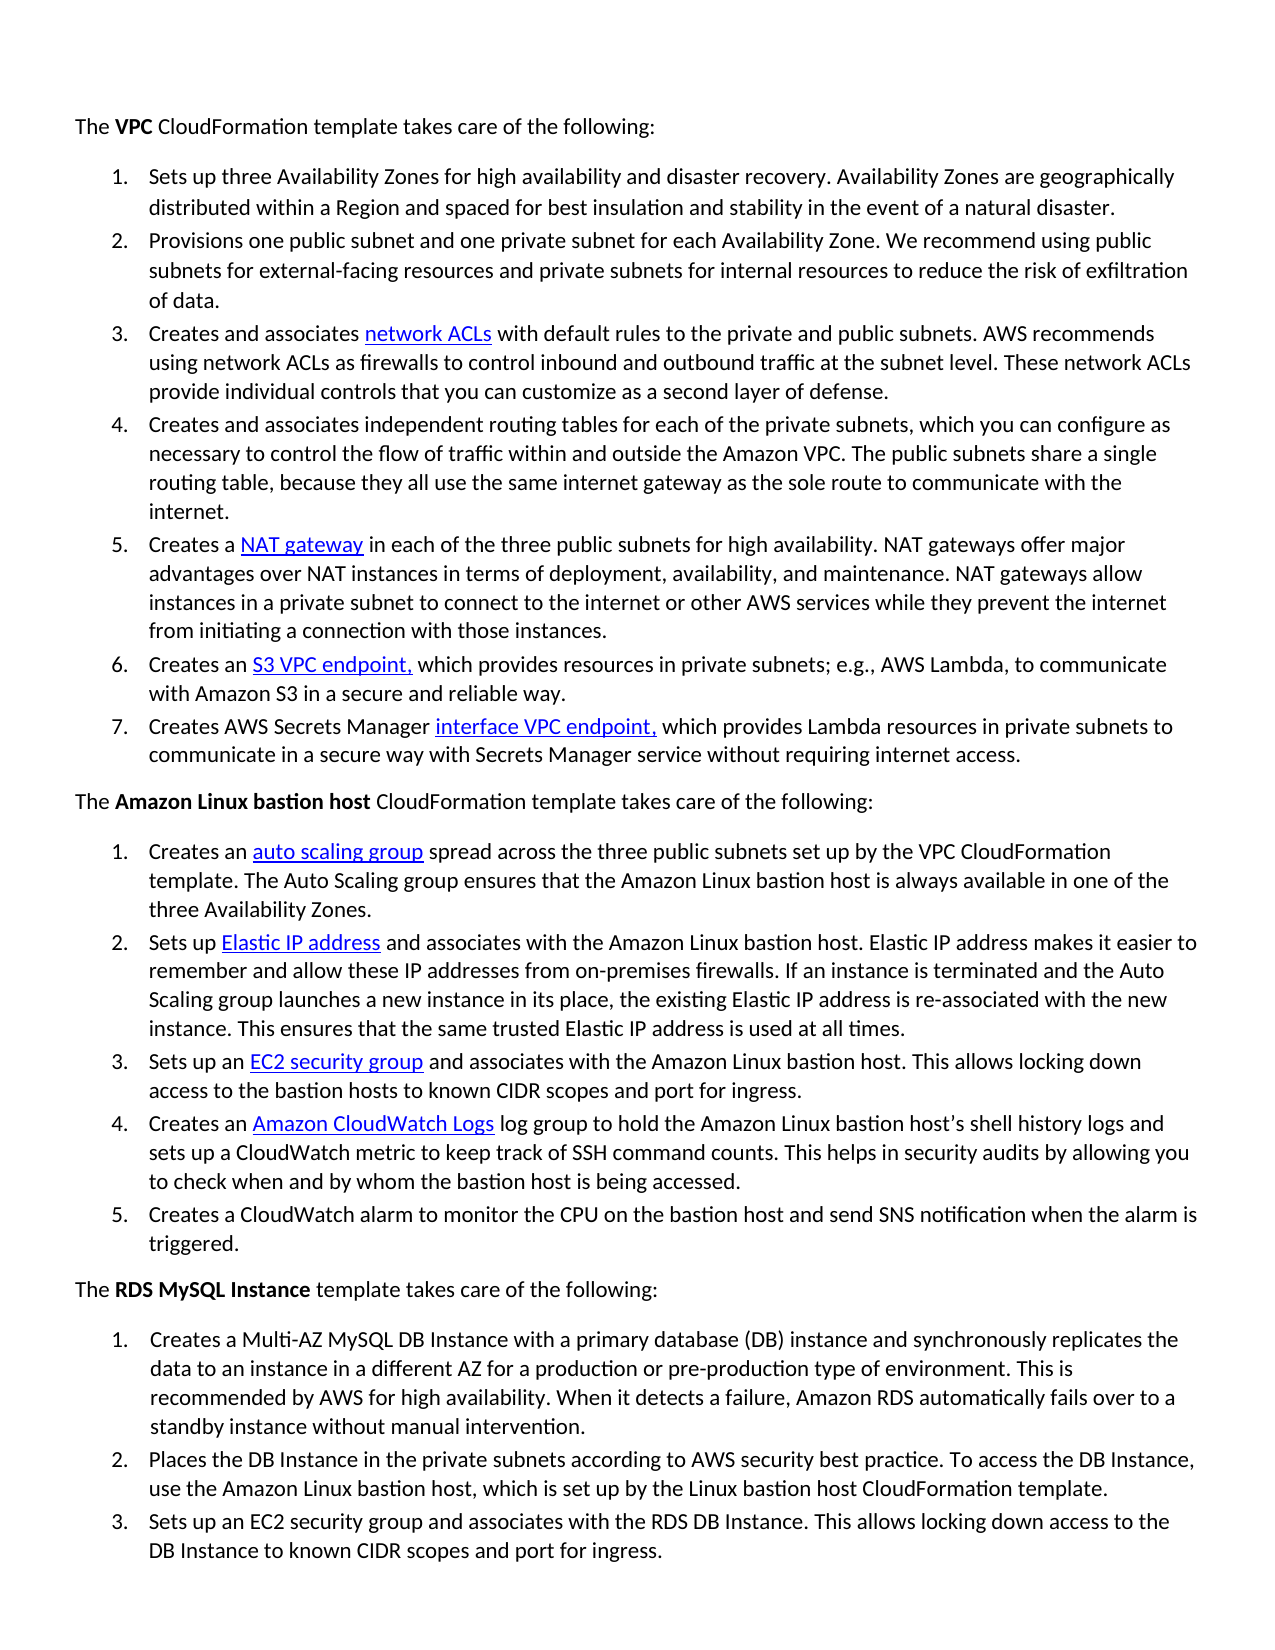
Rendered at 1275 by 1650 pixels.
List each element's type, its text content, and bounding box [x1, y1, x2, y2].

text The RDS MySQL Instance template takes care of the following: [75, 1275, 1201, 1303]
list Creates and associates independent routing tables for each of the private subnets, which you can configure as necessary to control the flow of traffic within and outside the Amazon VPC. The public subnets share a single routing table, because they all use the same internet gateway as the sole route to communicate with the internet. [111, 410, 1201, 525]
list Creates a Multi-AZ MySQL DB Instance with a primary database (DB) instance and synchronously replicates the data to an instance in a different AZ for a production or pre-production type of environment. This is recommended by AWS for high availability. When it detects a failure, Amazon RDS automatically fails over to a standby instance without manual intervention. [111, 1325, 1201, 1440]
list Creates a NAT gateway in each of the three public subnets for high availability. NAT gateways offer major advantages over NAT instances in terms of deployment, availability, and maintenance. NAT gateways allow instances in a private subnet to connect to the internet or other AWS services while they prevent the internet from initiating a connection with those instances. [111, 530, 1201, 645]
list Sets up an EC2 security group and associates with the Amazon Linux bastion host. This allows locking down access to the bastion hosts to known CIDR scopes and port for ingress. [111, 1047, 1201, 1104]
list Provisions one public subnet and one private subnet for each Availability Zone. We recommend using public subnets for external-facing resources and private subnets for internal resources to reduce the risk of exfiltration of data. [111, 226, 1201, 314]
list Creates AWS Secrets Manager interface VPC endpoint, which provides Lambda resources in private subnets to communicate in a secure way with Secrets Manager service without requiring internet access. [111, 712, 1201, 769]
list Creates a CloudWatch alarm to monitor the CPU on the bastion host and send SNS notification when the alarm is triggered. [111, 1200, 1201, 1257]
list Creates an Amazon CloudWatch Logs log group to hold the Amazon Linux bastion host’s shell history logs and sets up a CloudWatch metric to keep track of SSH command counts. This helps in security audits by allowing you to check when and by whom the bastion host is being accessed. [111, 1109, 1201, 1195]
text The VPC CloudFormation template takes care of the following: [75, 112, 1201, 141]
list Creates an S3 VPC endpoint, which provides resources in private subnets; e.g., AWS Lambda, to communicate with Amazon S3 in a secure and reliable way. [111, 650, 1201, 707]
list Sets up an EC2 security group and associates with the RDS DB Instance. This allows locking down access to the DB Instance to known CIDR scopes and port for ingress. [111, 1507, 1201, 1564]
list Sets up three Availability Zones for high availability and disaster recovery. Availability Zones are geographically distributed within a Region and spaced for best insulation and stability in the event of a natural disaster. [111, 162, 1201, 221]
list Places the DB Instance in the private subnets according to AWS security best practice. To access the DB Instance, use the Amazon Linux bastion host, which is set up by the Linux bastion host CloudFormation template. [111, 1445, 1201, 1502]
list Creates and associates network ACLs with default rules to the private and public subnets. AWS recommends using network ACLs as firewalls to control inbound and outbound traffic at the subnet level. These network ACLs provide individual controls that you can customize as a second layer of defense. [111, 319, 1201, 405]
list Creates an auto scaling group spread across the three public subnets set up by the VPC CloudFormation template. The Auto Scaling group ensures that the Amazon Linux bastion host is always available in one of the three Availability Zones. [111, 837, 1201, 923]
text The Amazon Linux bastion host CloudFormation template takes care of the following: [75, 787, 1201, 815]
list Sets up Elastic IP address and associates with the Amazon Linux bastion host. Elastic IP address makes it easier to remember and allow these IP addresses from on-premises firewalls. If an instance is terminated and the Auto Scaling group launches a new instance in its place, the existing Elastic IP address is re-associated with the new instance. This ensures that the same trusted Elastic IP address is used at all times. [111, 928, 1201, 1042]
